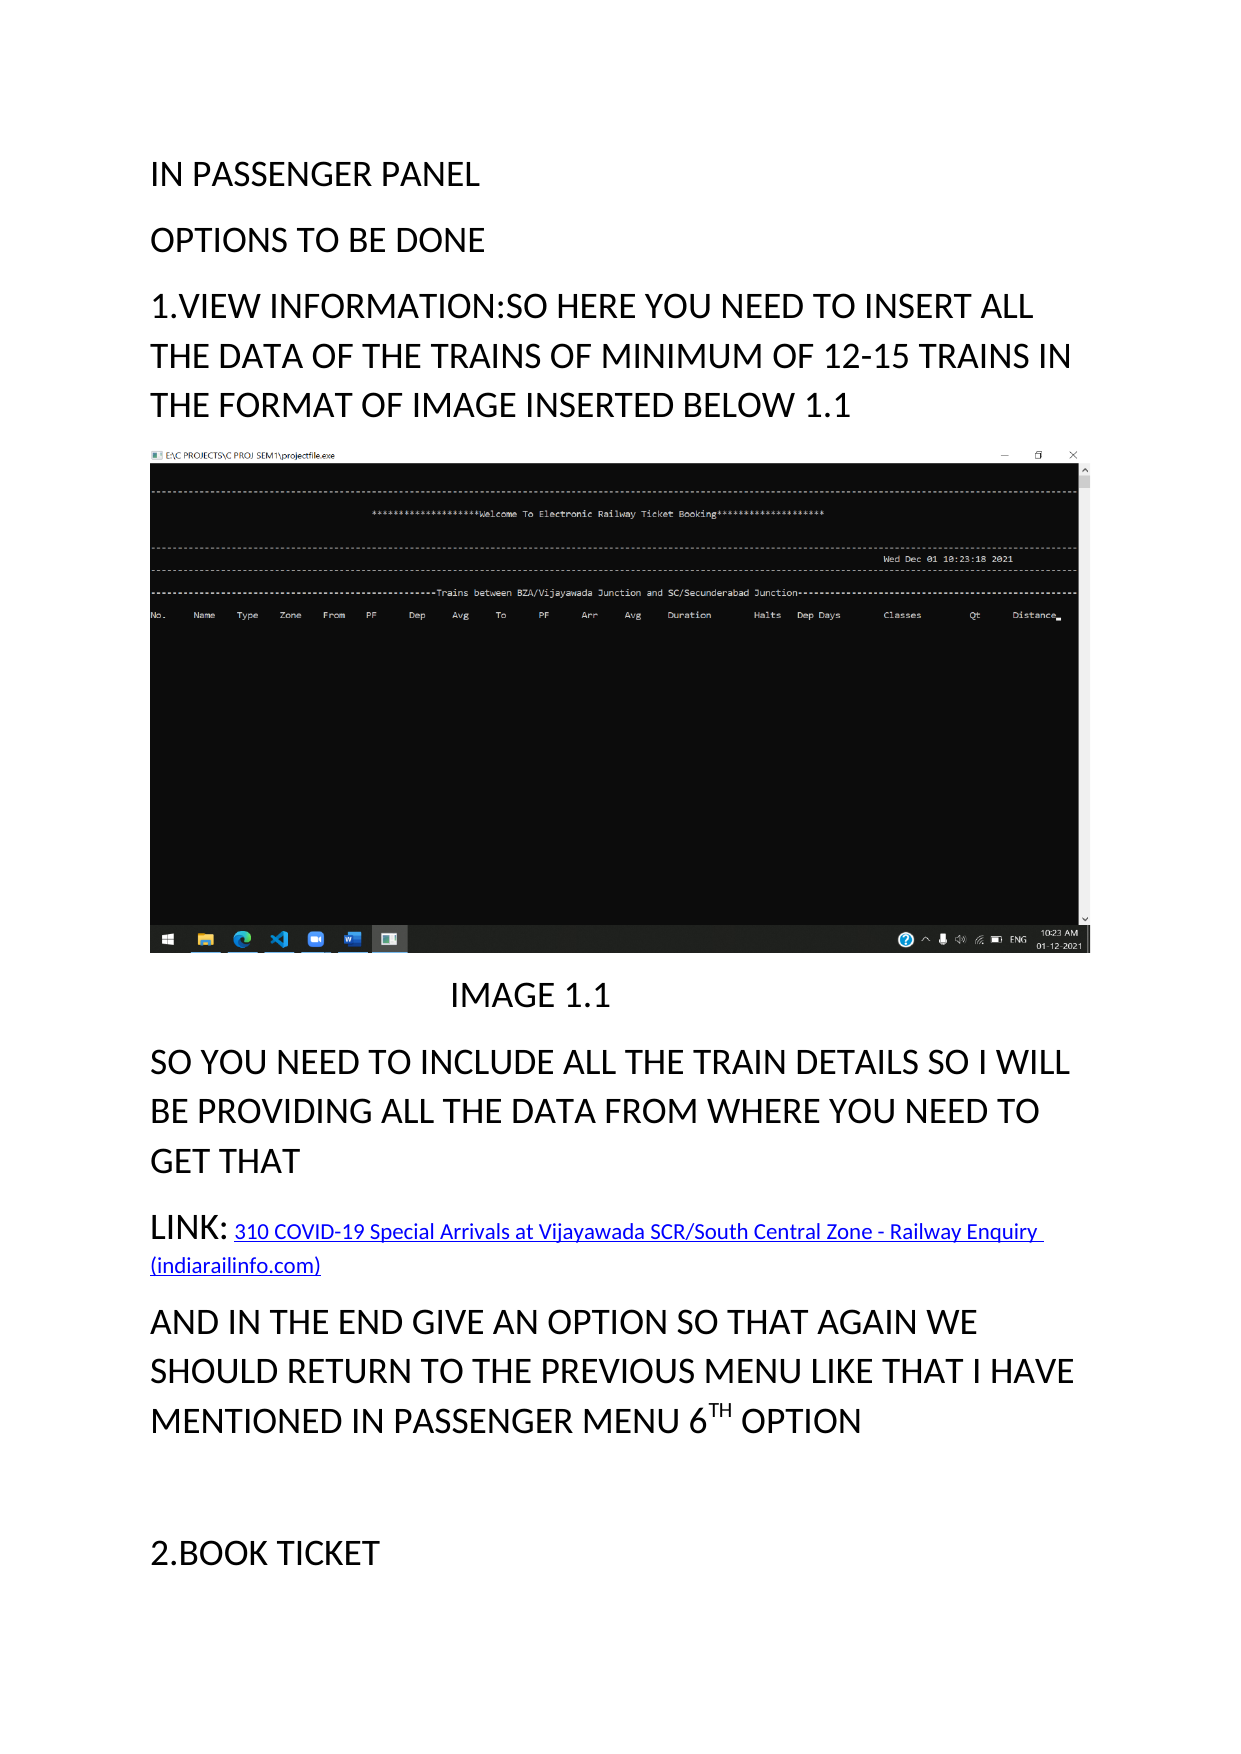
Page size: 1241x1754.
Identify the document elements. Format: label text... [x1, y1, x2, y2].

text 1.VIEW INFORMATION:SO HERE YOU NEED TO INSERT ALL THE DATA OF THE TRAINS OF MINIMUM OF 12-15 TRAINS IN THE FORMAT OF IMAGE INSERTED BELOW 1.1 [150, 282, 1090, 427]
text IMAGE 1.1 [150, 971, 1090, 1017]
text LINK: 310 COVID-19 Special Arrivals at Vijayawada SCR/South Central Zone - Railway Enquiry (indiarailinfo.com) [150, 1203, 1090, 1279]
text AND IN THE END GIVE AN OPTION SO THAT AGAIN WE SHOULD RETURN TO THE PREVIOUS MENU LIKE THAT I HAVE MENTIONED IN PASSENGER MENU 6TH OPTION [150, 1298, 1090, 1442]
text 2.BOOK TICKET [150, 1529, 1090, 1575]
picture [150, 447, 1091, 953]
text OPTIONS TO BE DONE [150, 216, 1090, 262]
text IN PASSENGER PANEL [150, 150, 1090, 196]
text SO YOU NEED TO INCLUDE ALL THE TRAIN DETAILS SO I WILL BE PROVIDING ALL THE DATA FROM WHERE YOU NEED TO GET THAT [150, 1038, 1090, 1182]
